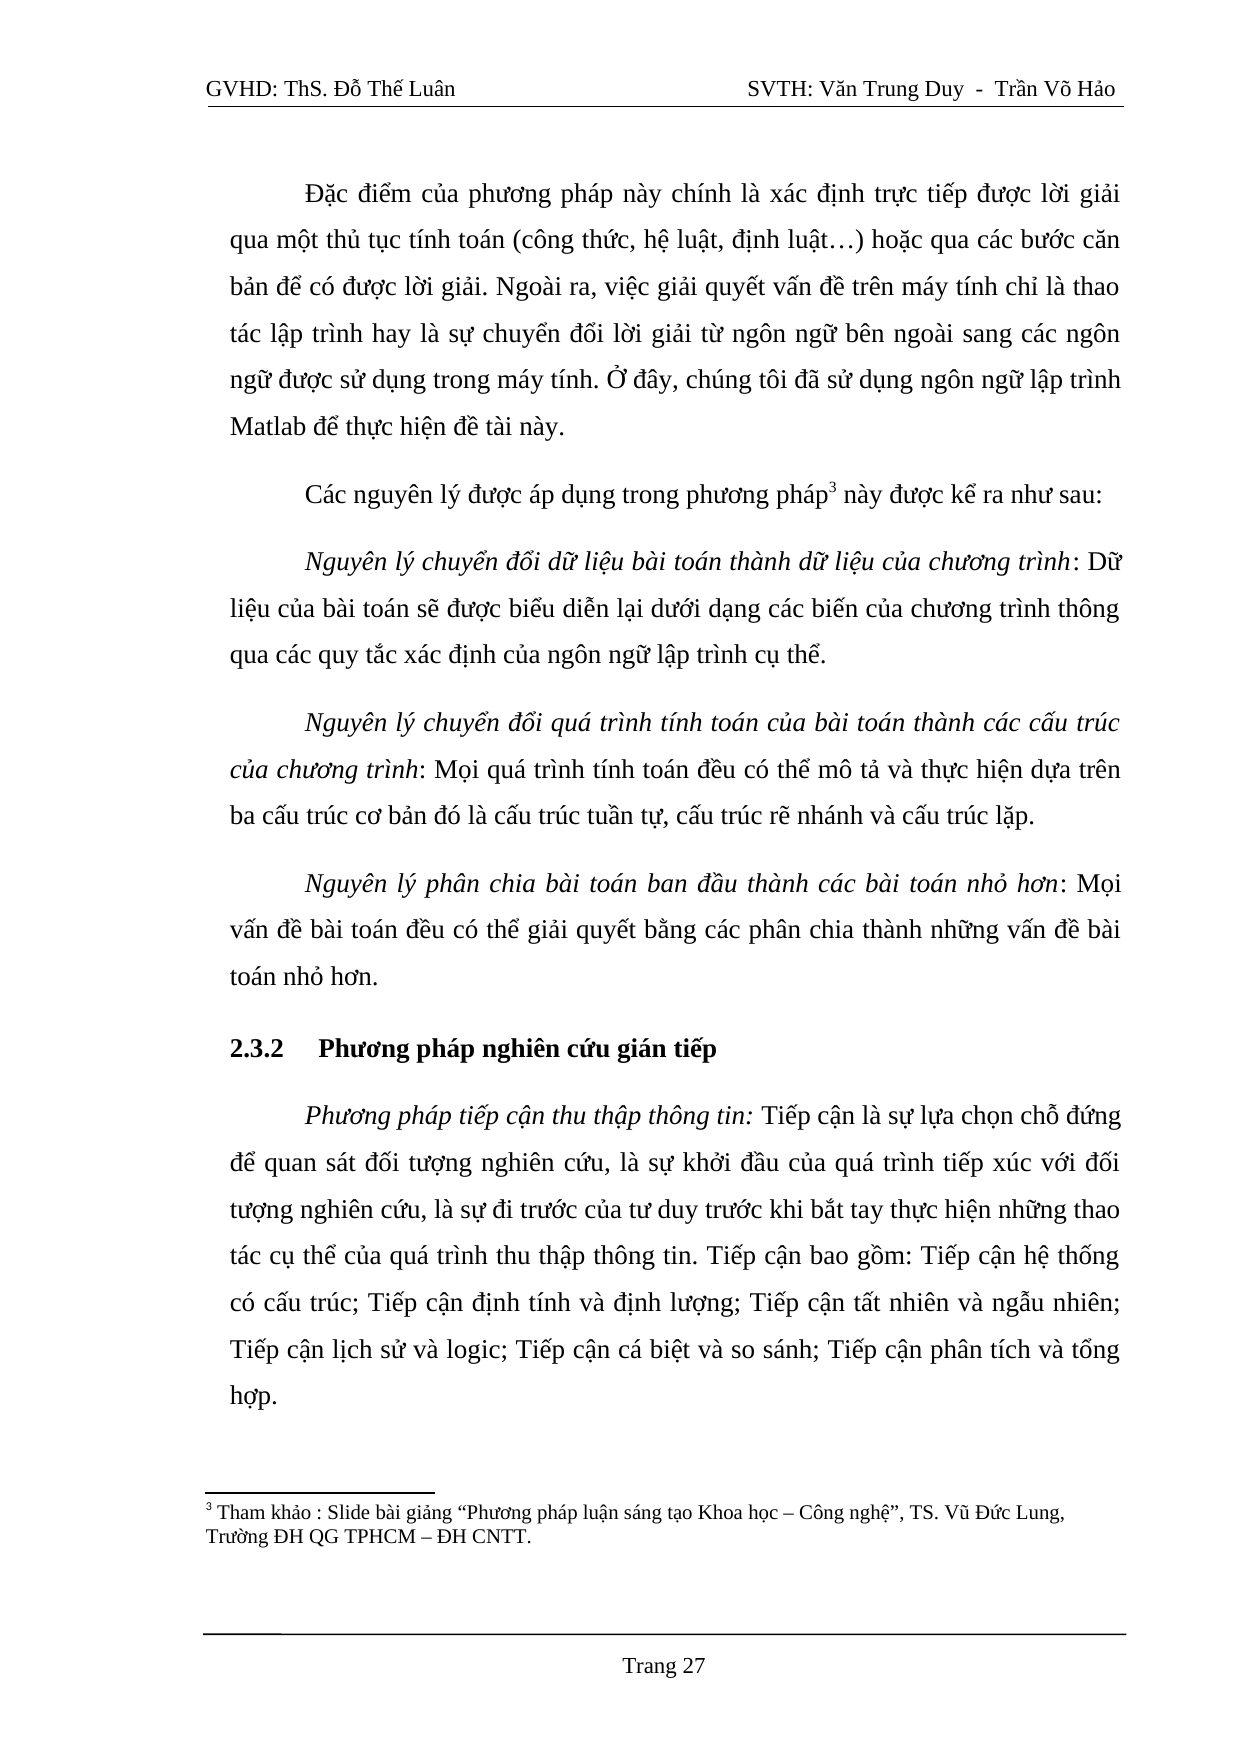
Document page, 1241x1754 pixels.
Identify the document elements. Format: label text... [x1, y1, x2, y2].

text Nguyên lý phân chia bài toán ban đầu thành các bài toán nhỏ hơn: Mọi vấn đề bài toán đều có thể giải quyết bằng các phân chia thành những vấn đề bài toán nhỏ hơn. [229, 867, 1122, 991]
text Nguyên lý chuyển đổi quá trình tính toán của bài toán thành các cấu trúc của chương trình: Mọi quá trình tính toán đều có thể mô tả và thực hiện dựa trên ba cấu trúc cơ bản đó là cấu trúc tuần tự, cấu trúc rẽ nhánh và cấu trúc lặp. [229, 706, 1122, 831]
text Đặc điểm của phương pháp này chính là xác định trực tiếp được lời giải qua một thủ tục tính toán (công thức, hệ luật, định luật…) hoặc qua các bước căn bản để có được lời giải. Ngoài ra, việc giải quyết vấn đề trên máy tính chỉ là thao tác lập trình hay là sự chuyển đổi lời giải từ ngôn ngữ bên ngoài sang các ngôn ngữ được sử dụng trong máy tính. Ở đây, chúng tôi đã sử dụng ngôn ngữ lập trình Matlab để thực hiện đề tài này. [229, 177, 1122, 441]
text Nguyên lý chuyển đổi dữ liệu bài toán thành dữ liệu của chương trình: Dữ liệu của bài toán sẽ được biểu diễn lại dưới dạng các biến của chương trình thông qua các quy tắc xác định của ngôn ngữ lập trình cụ thể. [229, 545, 1122, 670]
text Phương pháp tiếp cận thu thập thông tin: Tiếp cận là sự lựa chọn chỗ đứng để quan sát đối tượng nghiên cứu, là sự khởi đầu của quá trình tiếp xúc với đối tượng nghiên cứu, là sự đi trước của tư duy trước khi bắt tay thực hiện những thao tác cụ thể của quá trình thu thập thông tin. Tiếp cận bao gồm: Tiếp cận hệ thống có cấu trúc; Tiếp cận định tính và định lượng; Tiếp cận tất nhiên và ngẫu nhiên; Tiếp cận lịch sử và logic; Tiếp cận cá biệt và so sánh; Tiếp cận phân tích và tổng hợp. [229, 1099, 1122, 1411]
list Phương pháp nghiên cứu gián tiếp [229, 1032, 1122, 1063]
text Các nguyên lý được áp dụng trong phương pháp này được kể ra như sau: [229, 478, 1122, 509]
